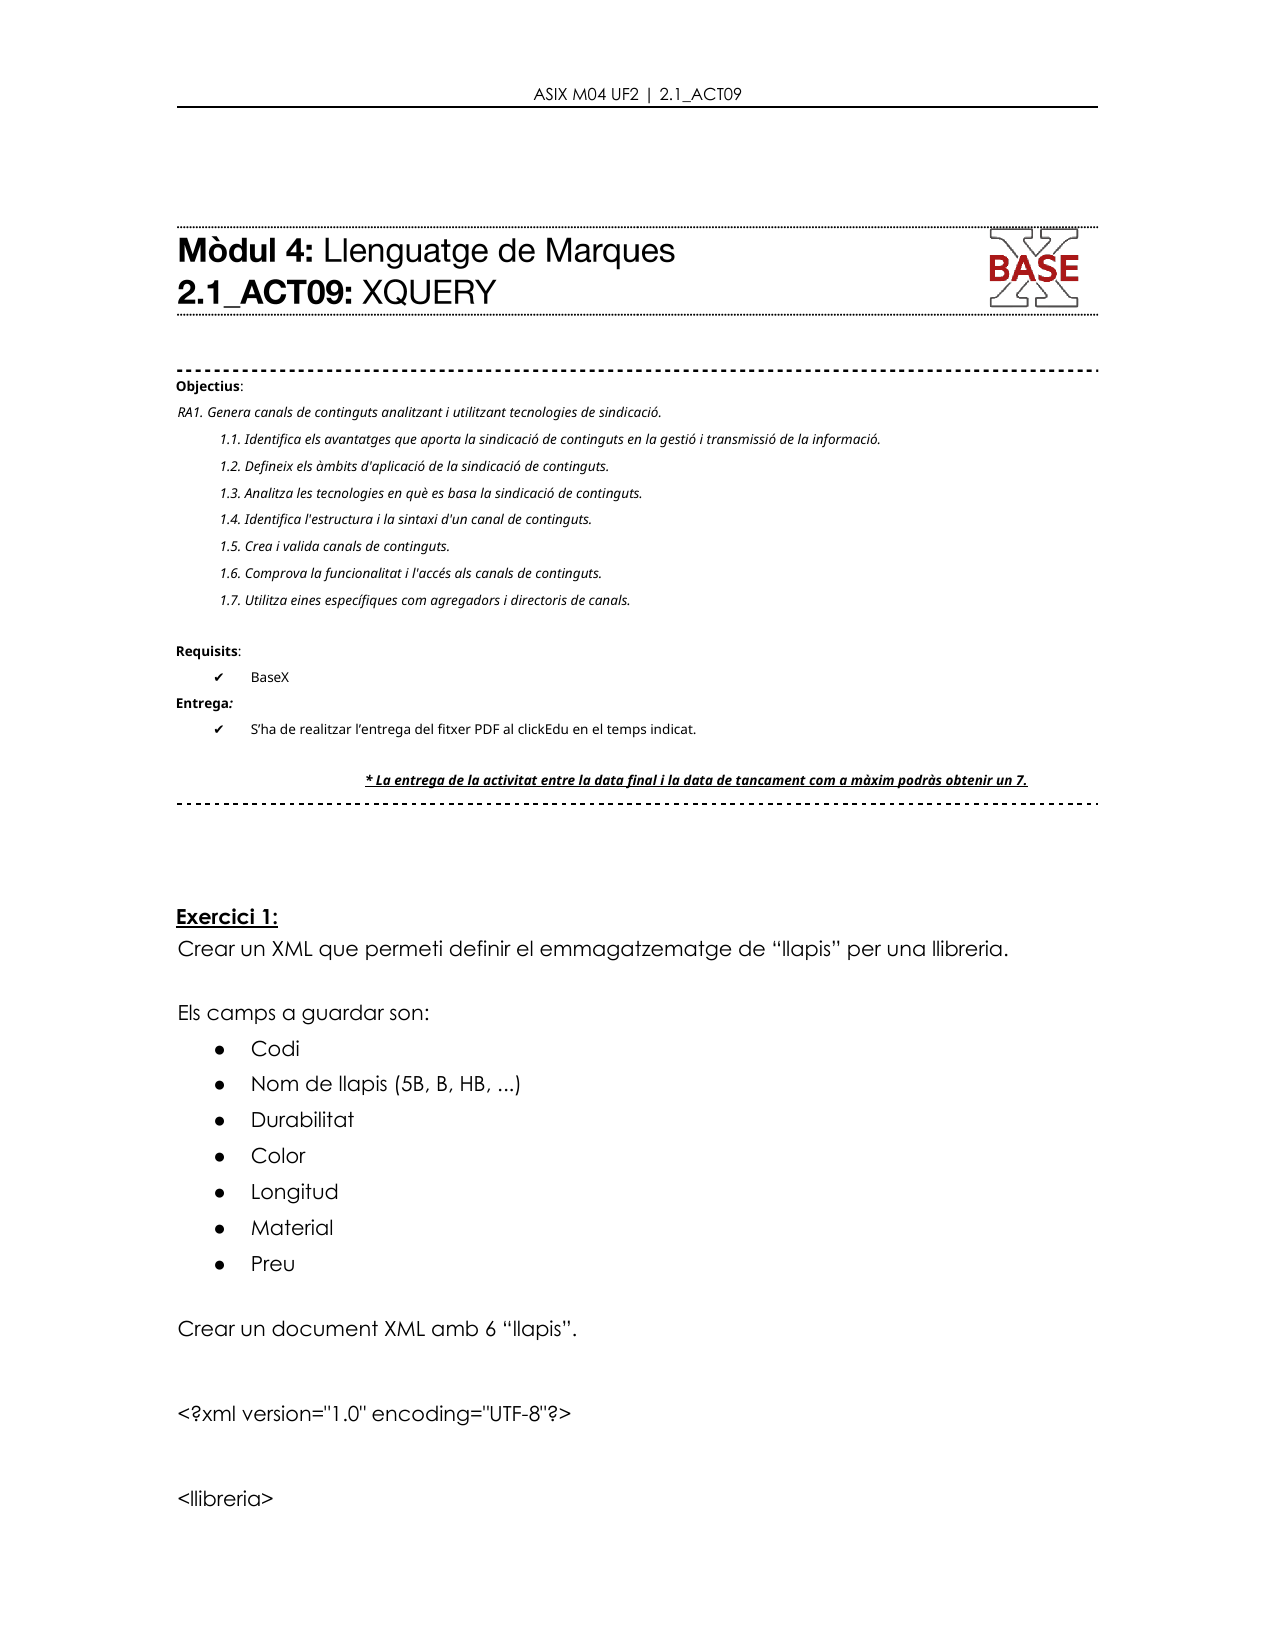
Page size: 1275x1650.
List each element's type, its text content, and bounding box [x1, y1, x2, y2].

text Crear un XML que permeti definir el emmagatzematge de “llapis” per una llibreria. [177, 933, 1078, 962]
list Codi [213, 1033, 1078, 1062]
list Color [213, 1140, 1078, 1170]
text Crear un document XML amb 6 “llapis”. [177, 1313, 1078, 1342]
text 1.3. Analitza les tecnologies en què es basa la sindicació de continguts. [219, 483, 1078, 502]
list Durabilitat [213, 1104, 1078, 1134]
text RA1. Genera canals de continguts analitzant i utilitzant tecnologies de sindicació. [177, 403, 1078, 422]
text Objectius: [176, 377, 1078, 396]
list Preu [213, 1248, 1078, 1278]
list Nom de llapis (5B, B, HB, ...) [213, 1068, 1078, 1098]
text Requisits: [176, 642, 1078, 661]
picture [176, 225, 1099, 372]
text <llibreria> [177, 1483, 1078, 1513]
text 1.2. Defineix els àmbits d'aplicació de la sindicació de continguts. [219, 457, 1078, 475]
list BaseX [213, 668, 1078, 686]
text <?xml version="1.0" encoding="UTF-8"?> [177, 1398, 1078, 1428]
text * La entrega de la activitat entre la data final i la data de tancament com a màxim podràs obtenir un 7. [177, 771, 1029, 789]
text 1.5. Crea i valida canals de continguts. [219, 537, 1078, 556]
list Material [213, 1212, 1078, 1242]
text 1.4. Identifica l'estructura i la sintaxi d'un canal de continguts. [219, 510, 1078, 529]
subtitle ASIX M04 UF2 | 2.1_ACT09 [197, 81, 1078, 105]
text 1.6. Comprova la funcionalitat i l'accés als canals de continguts. [219, 564, 1078, 582]
text 1.1. Identifica els avantatges que aporta la sindicació de continguts en la gestió i transmissió de la informació. [219, 430, 1078, 448]
text Exercici 1: [176, 901, 1078, 931]
text Entrega: [176, 694, 1078, 713]
list S’ha de realitzar l’entrega del fitxer PDF al clickEdu en el temps indicat. [213, 720, 1078, 738]
text 1.7. Utilitza eines específiques com agregadors i directoris de canals. [219, 591, 1078, 609]
text Els camps a guardar son: [177, 997, 1078, 1026]
list Longitud [213, 1176, 1078, 1206]
